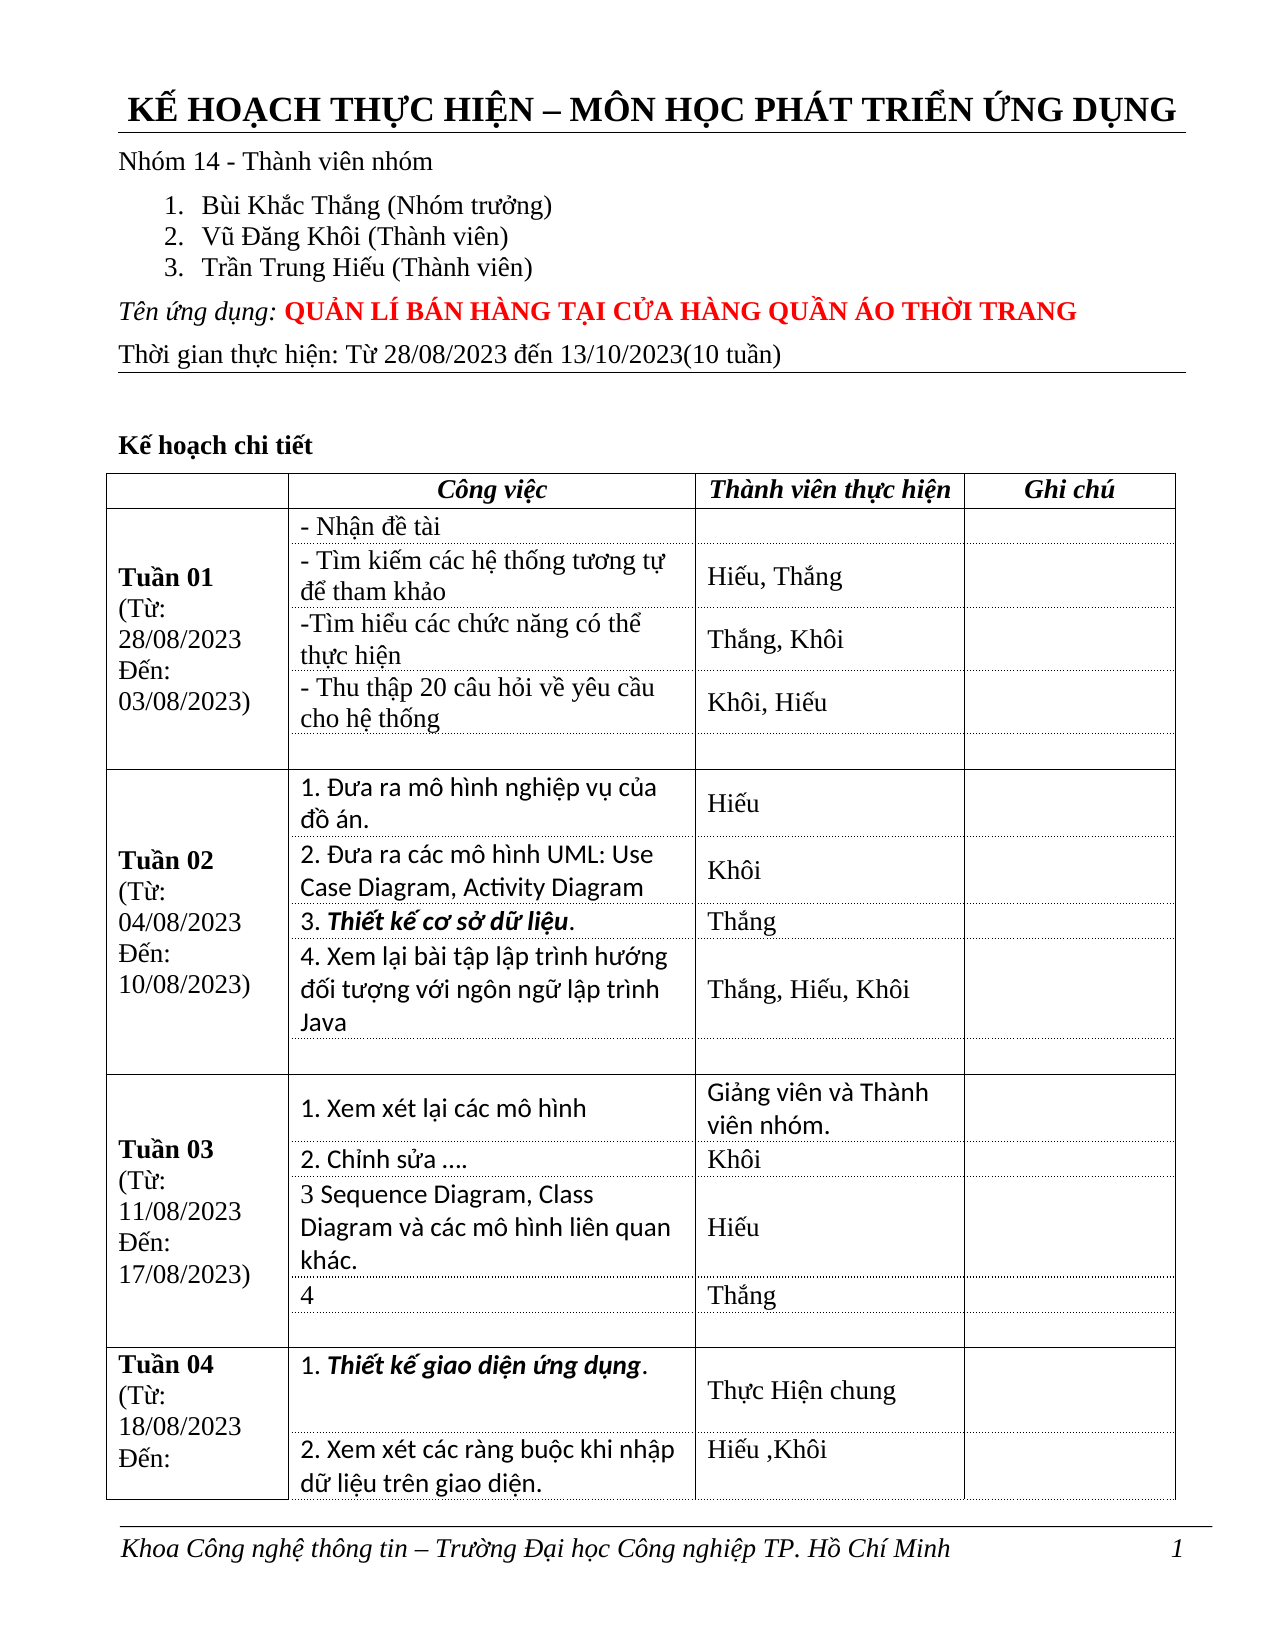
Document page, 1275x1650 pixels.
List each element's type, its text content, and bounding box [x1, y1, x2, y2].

table_cell 2. Xem xét các ràng buộc khi nhập dữ liệu trên giao diện. [289, 1432, 695, 1499]
list Trần Trung Hiếu (Thành viên) [164, 251, 1186, 282]
text Thời gian thực hiện: Từ 28/08/2023 đến 13/10/2023(10 tuần) [118, 338, 1186, 372]
table_cell Thắng [696, 903, 964, 938]
table_cell [289, 1038, 695, 1074]
table_cell 3. Thiết kế cơ sở dữ liệu. [289, 903, 695, 938]
table_cell [965, 1038, 1175, 1074]
table_cell [965, 733, 1175, 769]
table_header Ghi chú [965, 474, 1175, 508]
table_cell Hiếu ,Khôi [696, 1432, 964, 1499]
table_cell [696, 1038, 964, 1074]
list Vũ Đăng Khôi (Thành viên) [164, 220, 1186, 251]
table_cell Tuần 02 (Từ: 04/08/2023 Đến: 10/08/2023) [107, 770, 288, 1074]
table_cell Thắng [696, 1276, 964, 1312]
table_cell [965, 670, 1175, 733]
table_cell - Nhận đề tài [289, 509, 695, 543]
table_cell Hiếu, Thắng [696, 543, 964, 607]
table_cell 1. Thiết kế giao diện ứng dụng. [289, 1348, 695, 1432]
table_cell 2. Đưa ra các mô hình UML: Use Case Diagram, Activity Diagram [289, 836, 695, 903]
table_cell Tuần 04 (Từ: 18/08/2023 Đến: 24/08/2023) [107, 1348, 288, 1499]
table_cell [289, 1312, 695, 1347]
table_cell Thực Hiện chung [696, 1348, 964, 1432]
table_cell -Tìm hiểu các chức năng có thể thực hiện [289, 607, 695, 670]
table_cell [965, 607, 1175, 670]
text Tên ứng dụng: QUẢN LÍ BÁN HÀNG TẠI CỬA HÀNG QUẦN ÁO THỜI TRANG [118, 295, 1186, 326]
table_cell [965, 1075, 1175, 1141]
table_cell - Tìm kiếm các hệ thống tương tự để tham khảo [289, 543, 695, 607]
table_cell [965, 543, 1175, 607]
table_header Công việc [289, 474, 695, 508]
table_cell [696, 509, 964, 543]
table_cell 4 [289, 1276, 695, 1312]
table_cell [965, 770, 1175, 836]
table_cell [965, 836, 1175, 903]
table_cell 1. Xem xét lại các mô hình [289, 1075, 695, 1141]
text Kế hoạch chi tiết [118, 429, 1186, 460]
list Bùi Khắc Thắng (Nhóm trưởng) [164, 189, 1186, 220]
table_cell [965, 1276, 1175, 1312]
table_cell 2. Chỉnh sửa …. [289, 1141, 695, 1176]
table_cell Khôi [696, 1141, 964, 1176]
table_cell 4. Xem lại bài tập lập trình hướng đối tượng với ngôn ngữ lập trình Java [289, 938, 695, 1038]
table_header [107, 474, 288, 508]
table_cell Khôi, Hiếu [696, 670, 964, 733]
table_cell Tuần 03 (Từ: 11/08/2023 Đến: 17/08/2023) [107, 1075, 288, 1347]
table_cell Tuần 01 (Từ: 28/08/2023 Đến: 03/08/2023) [107, 509, 288, 769]
table_cell Hiếu [696, 1176, 964, 1276]
table_cell [965, 1141, 1175, 1176]
table_cell [965, 1432, 1175, 1499]
text KẾ HOẠCH THỰC HIỆN – MÔN HỌC PHÁT TRIỂN ỨNG DỤNG [118, 89, 1186, 132]
table_cell Hiếu [696, 770, 964, 836]
table_cell 1. Đưa ra mô hình nghiệp vụ của đồ án. [289, 770, 695, 836]
text Nhóm 14 - Thành viên nhóm [118, 145, 1186, 176]
table_cell [965, 1348, 1175, 1432]
table_cell [696, 733, 964, 769]
table_cell [289, 733, 695, 769]
table_cell Thắng, Khôi [696, 607, 964, 670]
table_header Thành viên thực hiện [696, 474, 964, 508]
table_cell [965, 1176, 1175, 1276]
table_cell [696, 1312, 964, 1347]
table_cell Khôi [696, 836, 964, 903]
table_cell [965, 1312, 1175, 1347]
table_cell Giảng viên và Thành viên nhóm. [696, 1075, 964, 1141]
table_cell [965, 903, 1175, 938]
table_cell [965, 938, 1175, 1038]
table_cell 3 Sequence Diagram, Class Diagram và các mô hình liên quan khác. [289, 1176, 695, 1276]
table_cell Thắng, Hiếu, Khôi [696, 938, 964, 1038]
table_cell - Thu thập 20 câu hỏi về yêu cầu cho hệ thống [289, 670, 695, 733]
table_cell [965, 509, 1175, 543]
